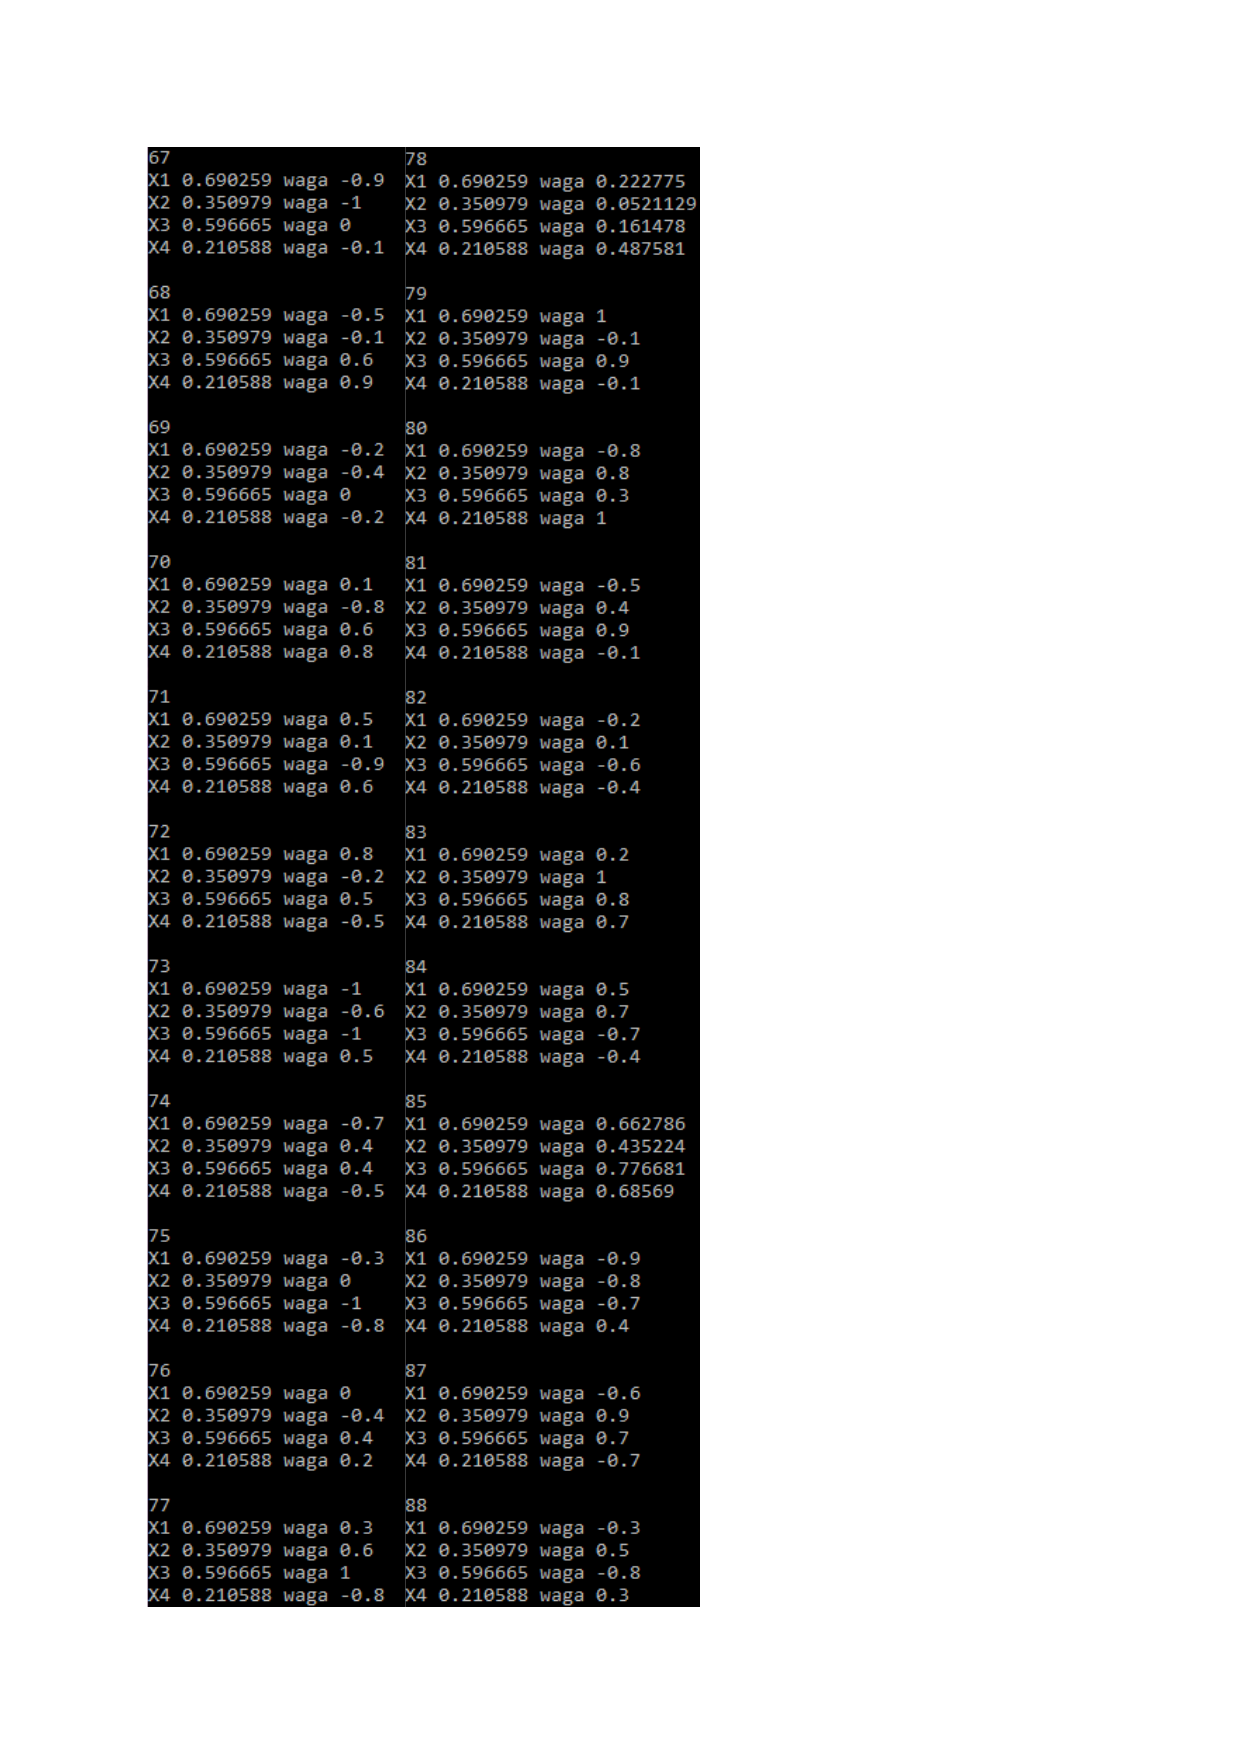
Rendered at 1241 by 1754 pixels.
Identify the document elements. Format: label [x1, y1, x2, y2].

picture [147, 147, 700, 1607]
